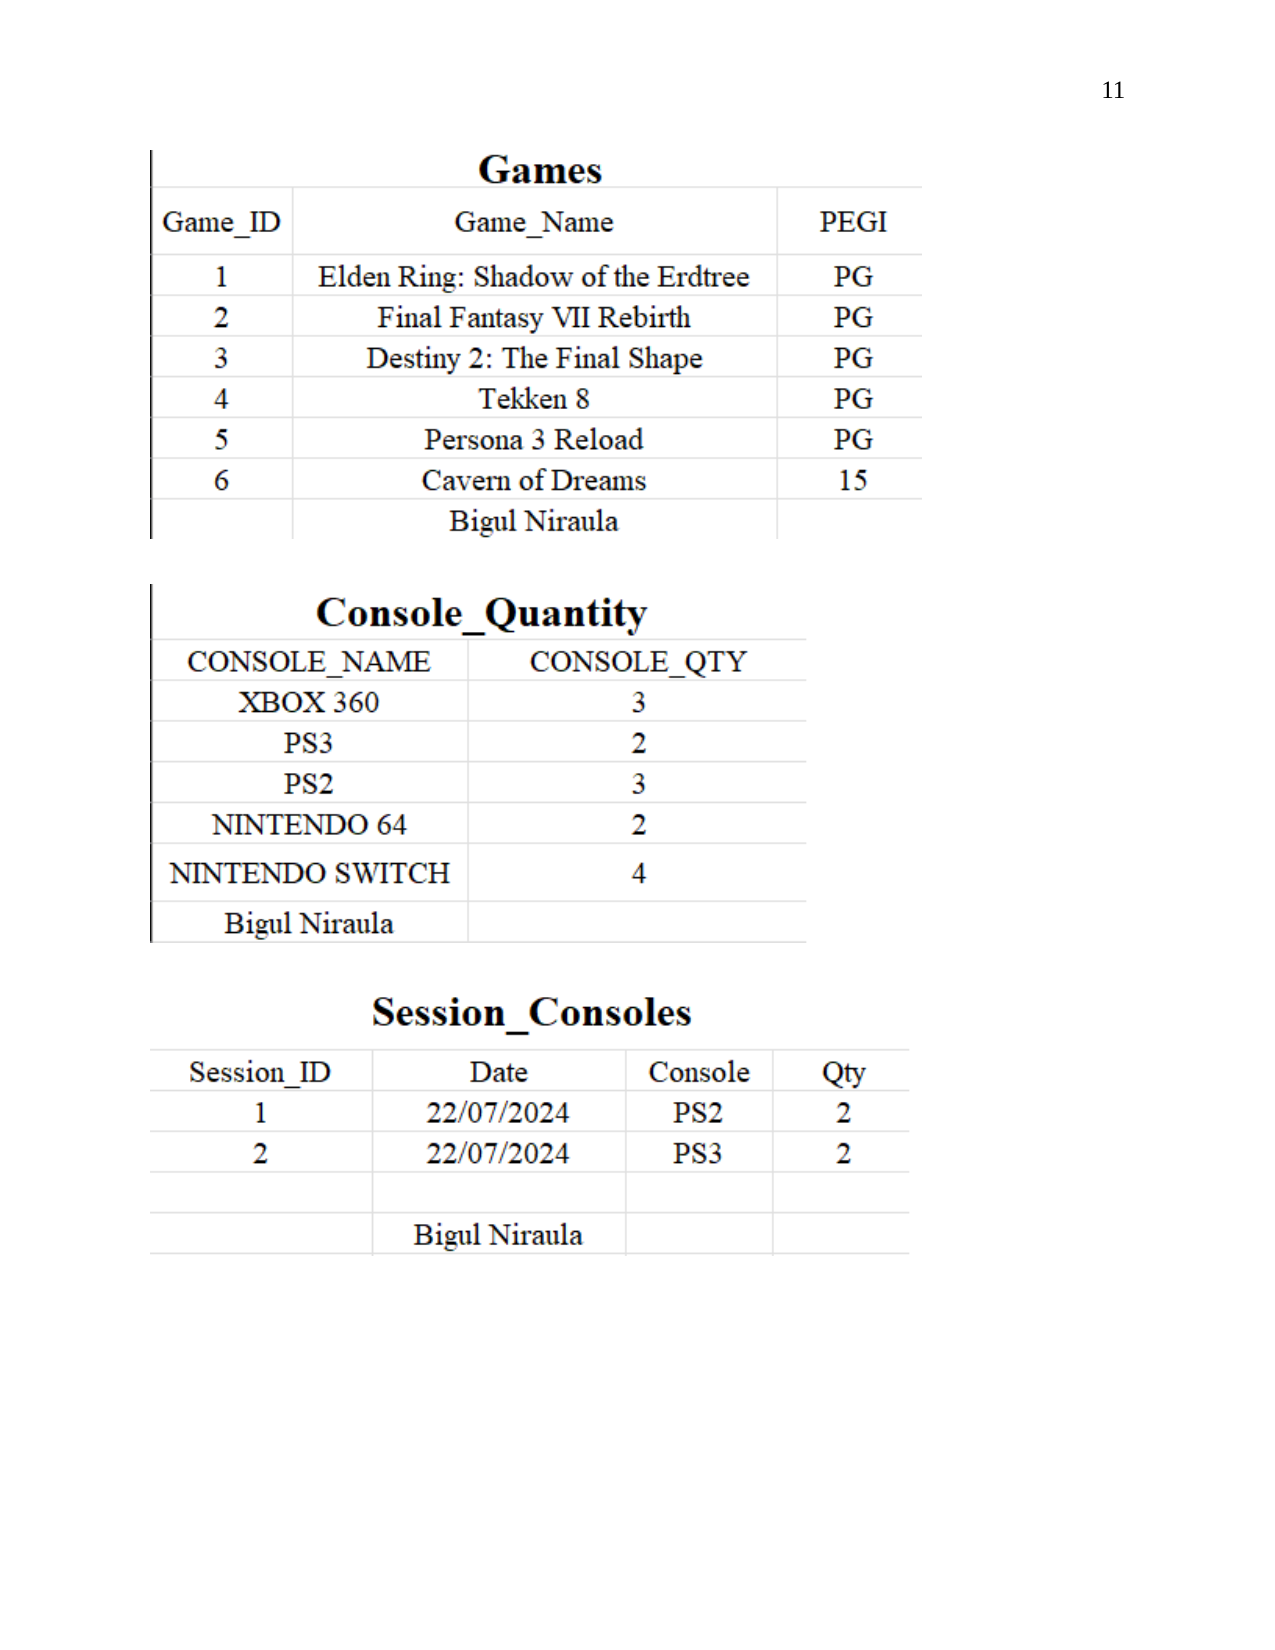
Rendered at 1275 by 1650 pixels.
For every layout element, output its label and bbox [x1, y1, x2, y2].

picture [150, 150, 922, 539]
picture [150, 584, 807, 943]
picture [150, 971, 910, 1256]
